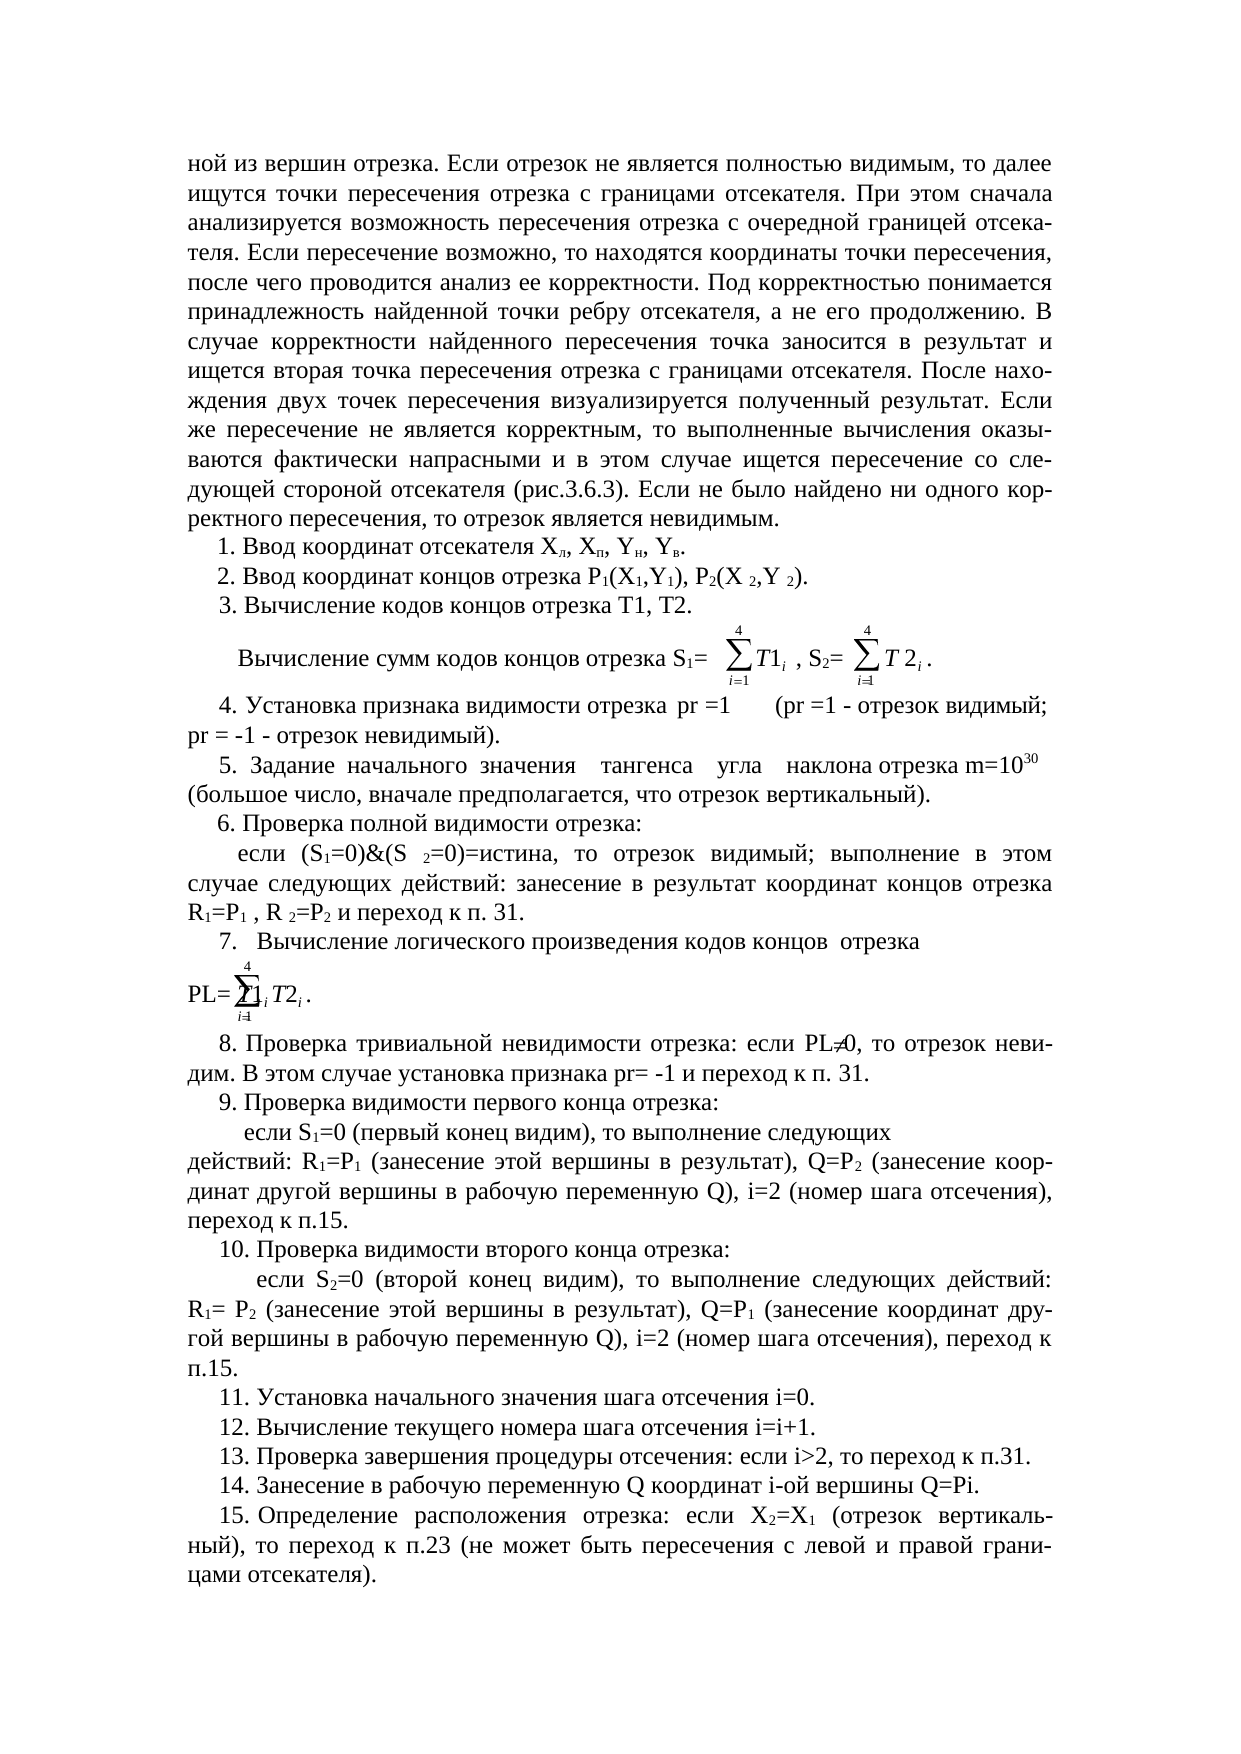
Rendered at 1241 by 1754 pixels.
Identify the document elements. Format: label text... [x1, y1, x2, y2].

list Проверка тривиальной невидимости отрезка: если PL 0, то отрезок неви- дим. В этом случае установка признака pr= -1 и переход к п. 31. [187, 1028, 1053, 1087]
list Установка признака видимости отрезка pr =1 (pr =1 - отрезок видимый; pr = -1 - отрезок невидимый). [187, 691, 1053, 749]
text 4 4 [735, 622, 1117, 638]
text i 1 i 1 [729, 672, 1117, 688]
list Задание начального значения тангенса угла наклона отрезка m=1030 (большое число, вначале предполагается, что отрезок вертикальный). [187, 750, 1053, 808]
list Занесение в рабочую переменную Q координат i-ой вершины Q=Pi. [219, 1471, 1117, 1499]
picture [725, 629, 778, 640]
text PL= T1i T2i . [187, 976, 1117, 1008]
list Определение расположения отрезка: если X2=X1 (отрезок вертикаль- ный), то переход к п.23 (не может быть пересечения с левой и правой грани- цами отсекателя). [187, 1500, 1053, 1588]
list Установка начального значения шага отсечения i=0. [219, 1383, 1117, 1411]
list Вычисление текущего номера шага отсечения i=i+1. [219, 1412, 1117, 1440]
list Ввод координат отсекателя Xл, Xп, Yн, Yв. [217, 533, 1117, 560]
text если S2=0 (второй конец видим), то выполнение следующих действий: R1= P2 (занесение этой вершины в результат), Q=P1 (занесение координат дру- гой вершины в рабочую переменную Q), i=2 (номер шага отсечения), переход к п.15. [187, 1264, 1053, 1382]
list Проверка видимости второго конца отрезка: [219, 1235, 1117, 1263]
list Ввод координат концов отрезка P1(X1,Y1), P2(X 2,Y 2). [217, 561, 1117, 590]
text Вычисление сумм кодов концов отрезка S1= T1i , S2= T 2i . [237, 640, 1117, 672]
list Проверка видимости первого конца отрезка: [219, 1087, 1117, 1116]
text i 1 [237, 1008, 1117, 1024]
list Проверка полной видимости отрезка: [217, 809, 1117, 837]
list Вычисление кодов концов отрезка T1, T2. [219, 590, 1117, 619]
text ной из вершин отрезка. Если отрезок не является полностью видимым, то далее ищутся точки пересечения отрезка с границами отсекателя. При этом сначала анализируется возможность пересечения отрезка с очередной границей отсека- теля. Если пересечение возможно, то находятся координаты точки пересечения, после чего проводится анализ ее корректности. Под корректностью понимается принадлежность найденной точки ребру отсекателя, а не его продолжению. В случае корректности найденного пересечения точка заносится в результат и ищется вторая точка пересечения отрезка с границами отсекателя. После нахо- ждения двух точек пересечения визуализируется полученный результат. Если же пересечение не является корректным, то выполненные вычисления оказы- ваются фактически напрасными и в этом случае ищется пересечение со сле- дующей стороной отсекателя (рис.3.6.3). Если не было найдено ни одного кор- ректного пересечения, то отрезок является невидимым. [187, 148, 1053, 532]
text 4 [243, 958, 1117, 974]
text действий: R1=P1 (занесение этой вершины в результат), Q=P2 (занесение коор- динат другой вершины в рабочую переменную Q), i=2 (номер шага отсечения), переход к п.15. [187, 1146, 1053, 1234]
text если S1=0 (первый конец видим), то выполнение следующих [244, 1117, 1117, 1146]
text если (S1=0)&(S 2=0)=истина, то отрезок видимый; выполнение в этом случае следующих действий: занесение в результат координат концов отрезка R1=P1 , R 2=P2 и переход к п. 31. [187, 838, 1053, 926]
list Проверка завершения процедуры отсечения: если i>2, то переход к п.31. [219, 1441, 1117, 1470]
list Вычисление логического произведения кодов концов отрезка [219, 927, 1117, 955]
picture [233, 965, 287, 976]
